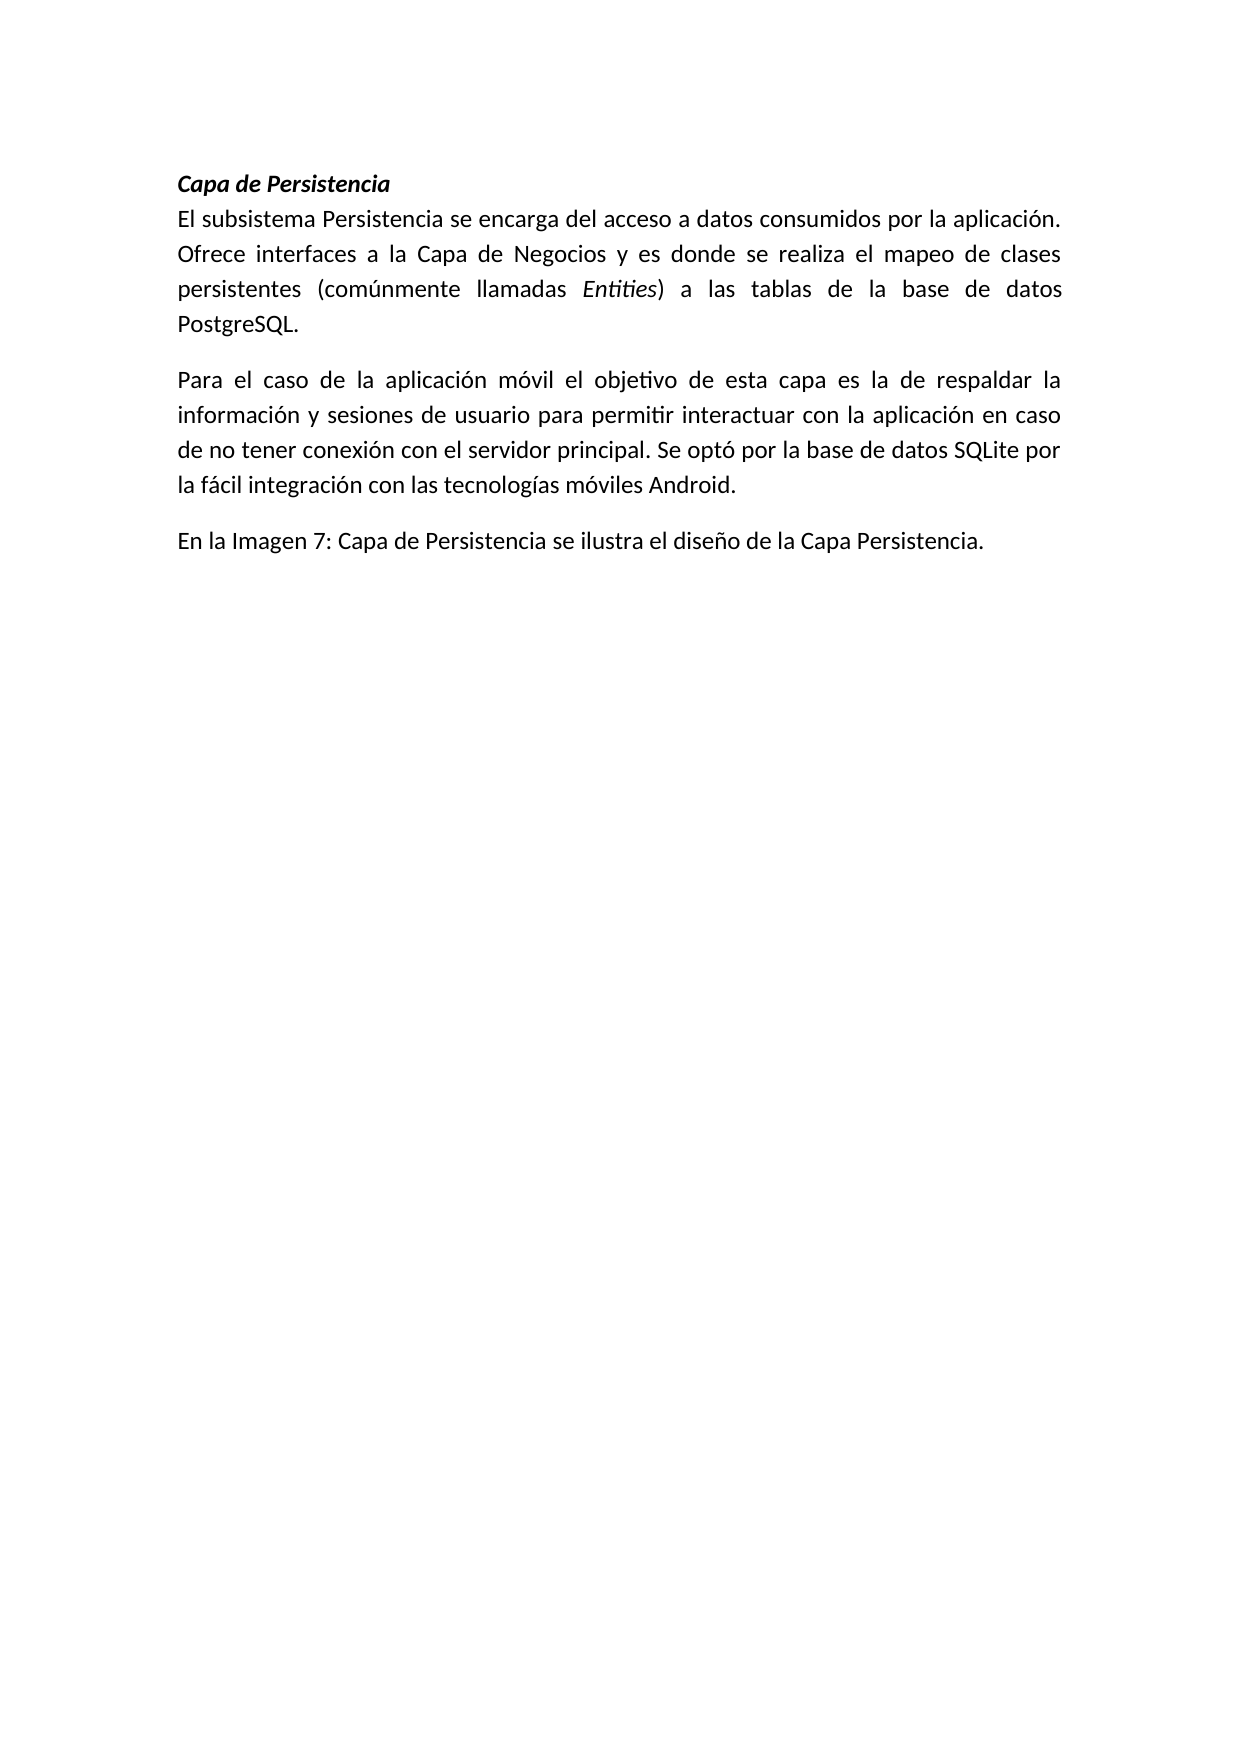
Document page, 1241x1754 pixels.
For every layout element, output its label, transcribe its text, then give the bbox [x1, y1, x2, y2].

text Para el caso de la aplicación móvil el objetivo de esta capa es la de respaldar la información y sesiones de usuario para permitir interactuar con la aplicación en caso de no tener conexión con el servidor principal. Se optó por la base de datos SQLite por la fácil integración con las tecnologías móviles Android. [177, 364, 1063, 500]
text El subsistema Persistencia se encarga del acceso a datos consumidos por la aplicación. Ofrece interfaces a la Capa de Negocios y es donde se realiza el mapeo de clases persistentes (comúnmente llamadas Entities) a las tablas de la base de datos PostgreSQL. [177, 203, 1063, 339]
subtitle Capa de Persistencia [177, 168, 1063, 199]
